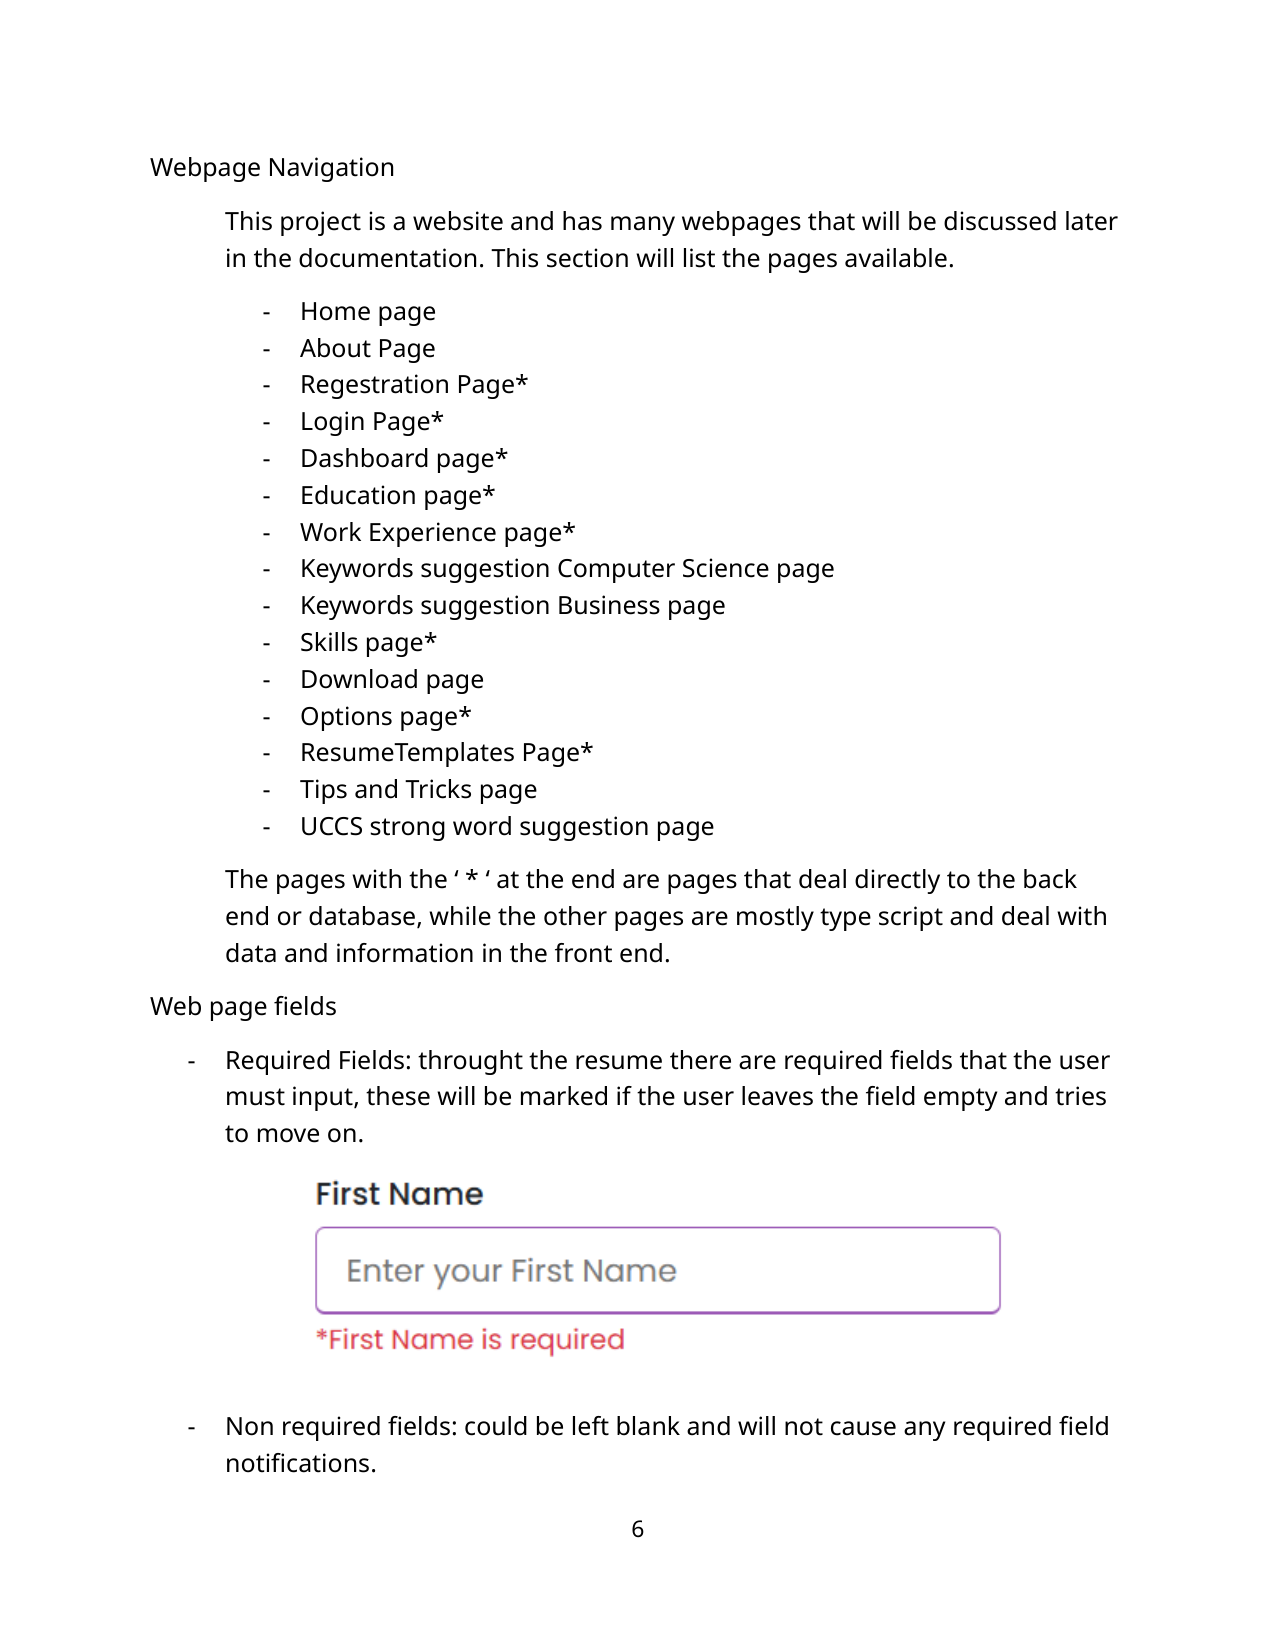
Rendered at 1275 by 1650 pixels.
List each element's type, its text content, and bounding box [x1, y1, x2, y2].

text The pages with the ‘ * ‘ at the end are pages that deal directly to the back end or database, while the other pages are mostly type script and deal with data and information in the front end. [225, 862, 1125, 969]
text This project is a website and has many webpages that will be discussed later in the documentation. This section will list the pages available. [225, 203, 1125, 274]
list Download page [262, 661, 1125, 695]
list Tips and Tricks page [262, 772, 1125, 806]
picture [289, 1169, 1023, 1390]
list Required Fields: throught the resume there are required fields that the user must input, these will be marked if the user leaves the field empty and tries to move on. [187, 1042, 1125, 1150]
text Webpage Navigation [150, 150, 1125, 184]
text Web page fields [150, 989, 1125, 1023]
list Non required fields: could be left blank and will not cause any required field notifications. [187, 1409, 1125, 1479]
list Education page* [262, 477, 1125, 512]
list Regestration Page* [262, 367, 1125, 401]
list ResumeTemplates Page* [262, 735, 1125, 769]
list Dashboard page* [262, 441, 1125, 475]
list About Page [262, 330, 1125, 364]
list UCCS strong word suggestion page [262, 808, 1125, 842]
list Skills page* [262, 624, 1125, 659]
list Options page* [262, 698, 1125, 732]
list Home page [262, 294, 1125, 328]
list Keywords suggestion Computer Science page [262, 551, 1125, 585]
list Keywords suggestion Business page [262, 588, 1125, 622]
list Login Page* [262, 404, 1125, 438]
list Work Experience page* [262, 514, 1125, 548]
